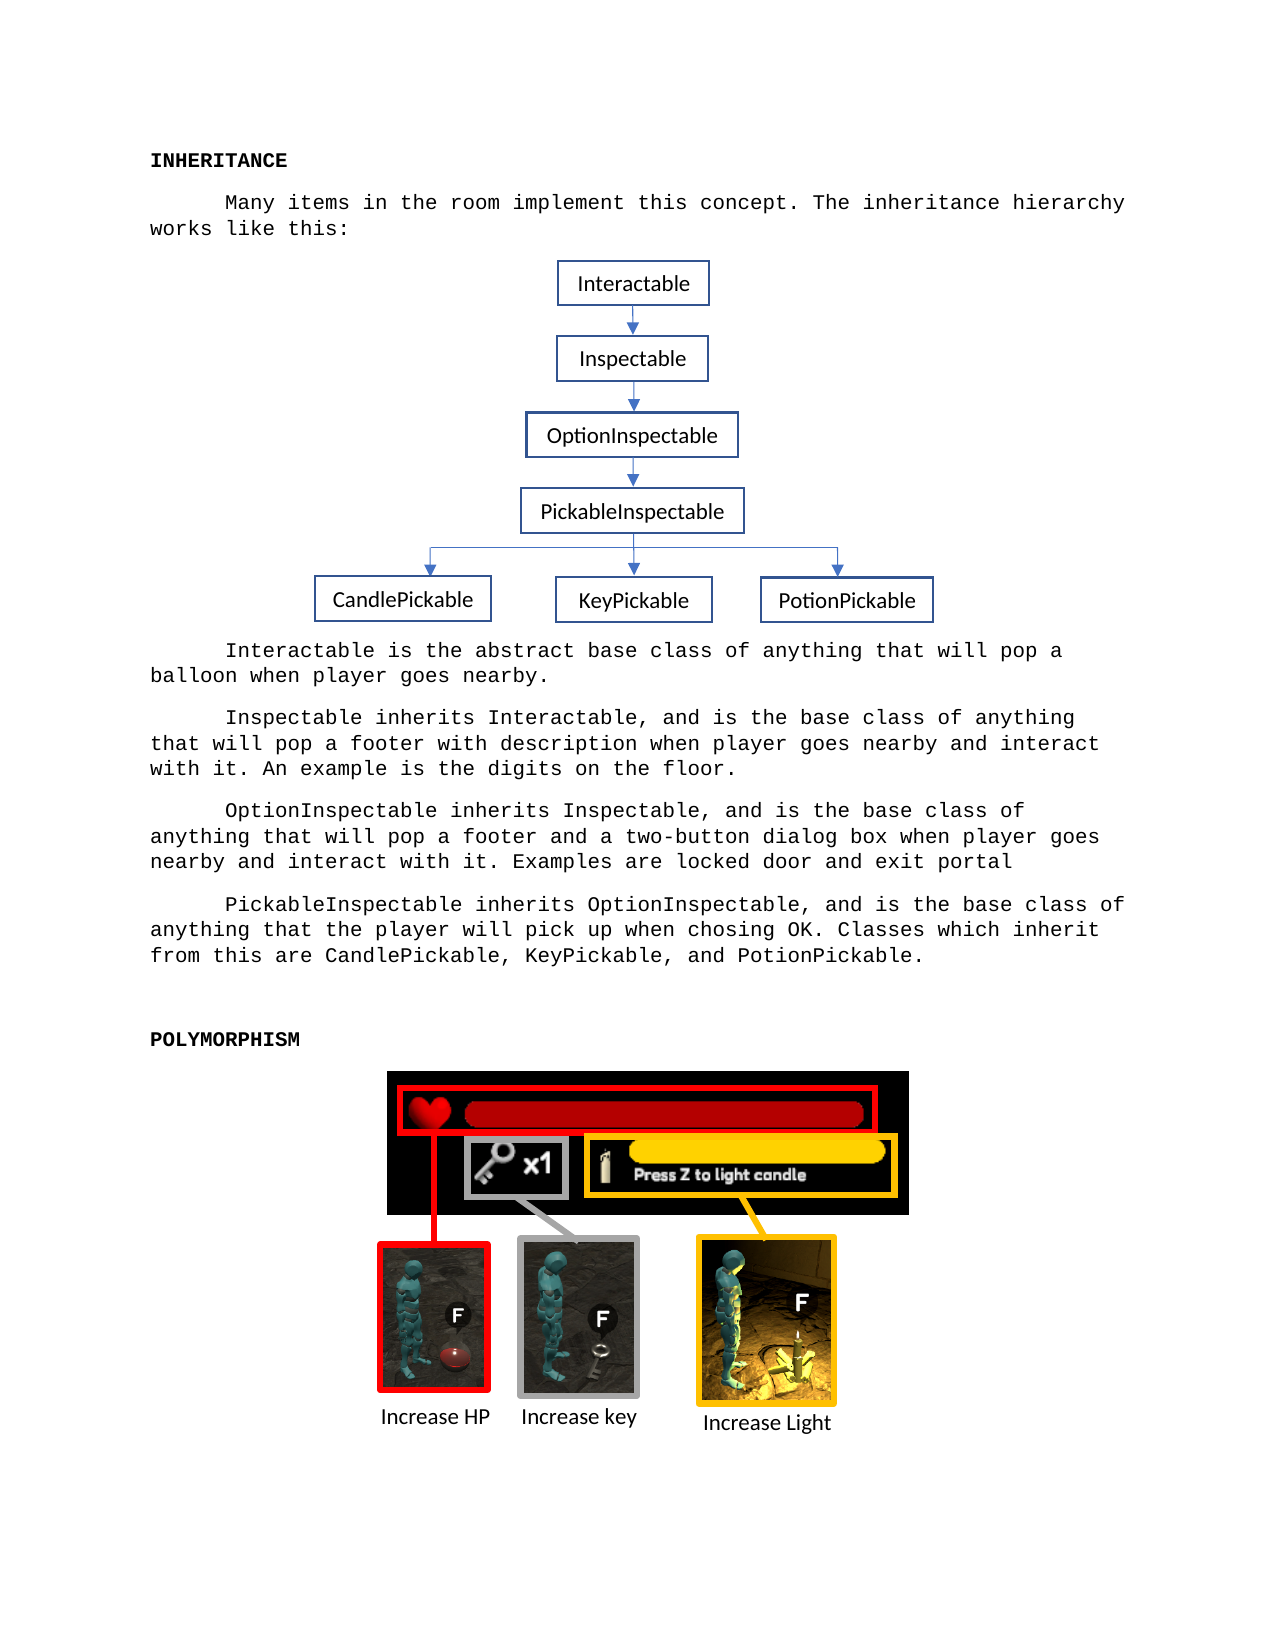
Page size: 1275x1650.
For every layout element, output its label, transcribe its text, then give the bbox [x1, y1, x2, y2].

picture [437, 1136, 534, 1215]
picture [383, 1248, 484, 1387]
picture [471, 1143, 562, 1194]
text POLYMORPHISM [150, 1029, 1125, 1053]
picture [403, 1091, 872, 1129]
text Interactable is the abstract base class of anything that will pop a balloon when player goes nearby. [150, 639, 1125, 689]
text Many items in the room implement this concept. The inheritance hierarchy works like this: [150, 192, 1125, 241]
picture [387, 1071, 909, 1215]
text INHERITANCE [150, 150, 1125, 174]
picture [524, 1242, 634, 1393]
text OptionInspectable inherits Inspectable, and is the base class of anything that will pop a footer and a two-button dialog box when player goes nearby and interact with it. Examples are locked door and exit portal [150, 801, 1125, 875]
text PickableInspectable inherits OptionInspectable, and is the base class of anything that the player will pick up when chosing OK. Classes which inherit from this are CandlePickable, KeyPickable, and PotionPickable. [150, 894, 1125, 968]
picture [590, 1140, 891, 1192]
picture [528, 1136, 747, 1215]
text Inspectable inherits Interactable, and is the base class of anything that will pop a footer with description when player goes nearby and interact with it. An example is the digits on the floor. [150, 707, 1125, 782]
picture [702, 1240, 831, 1400]
